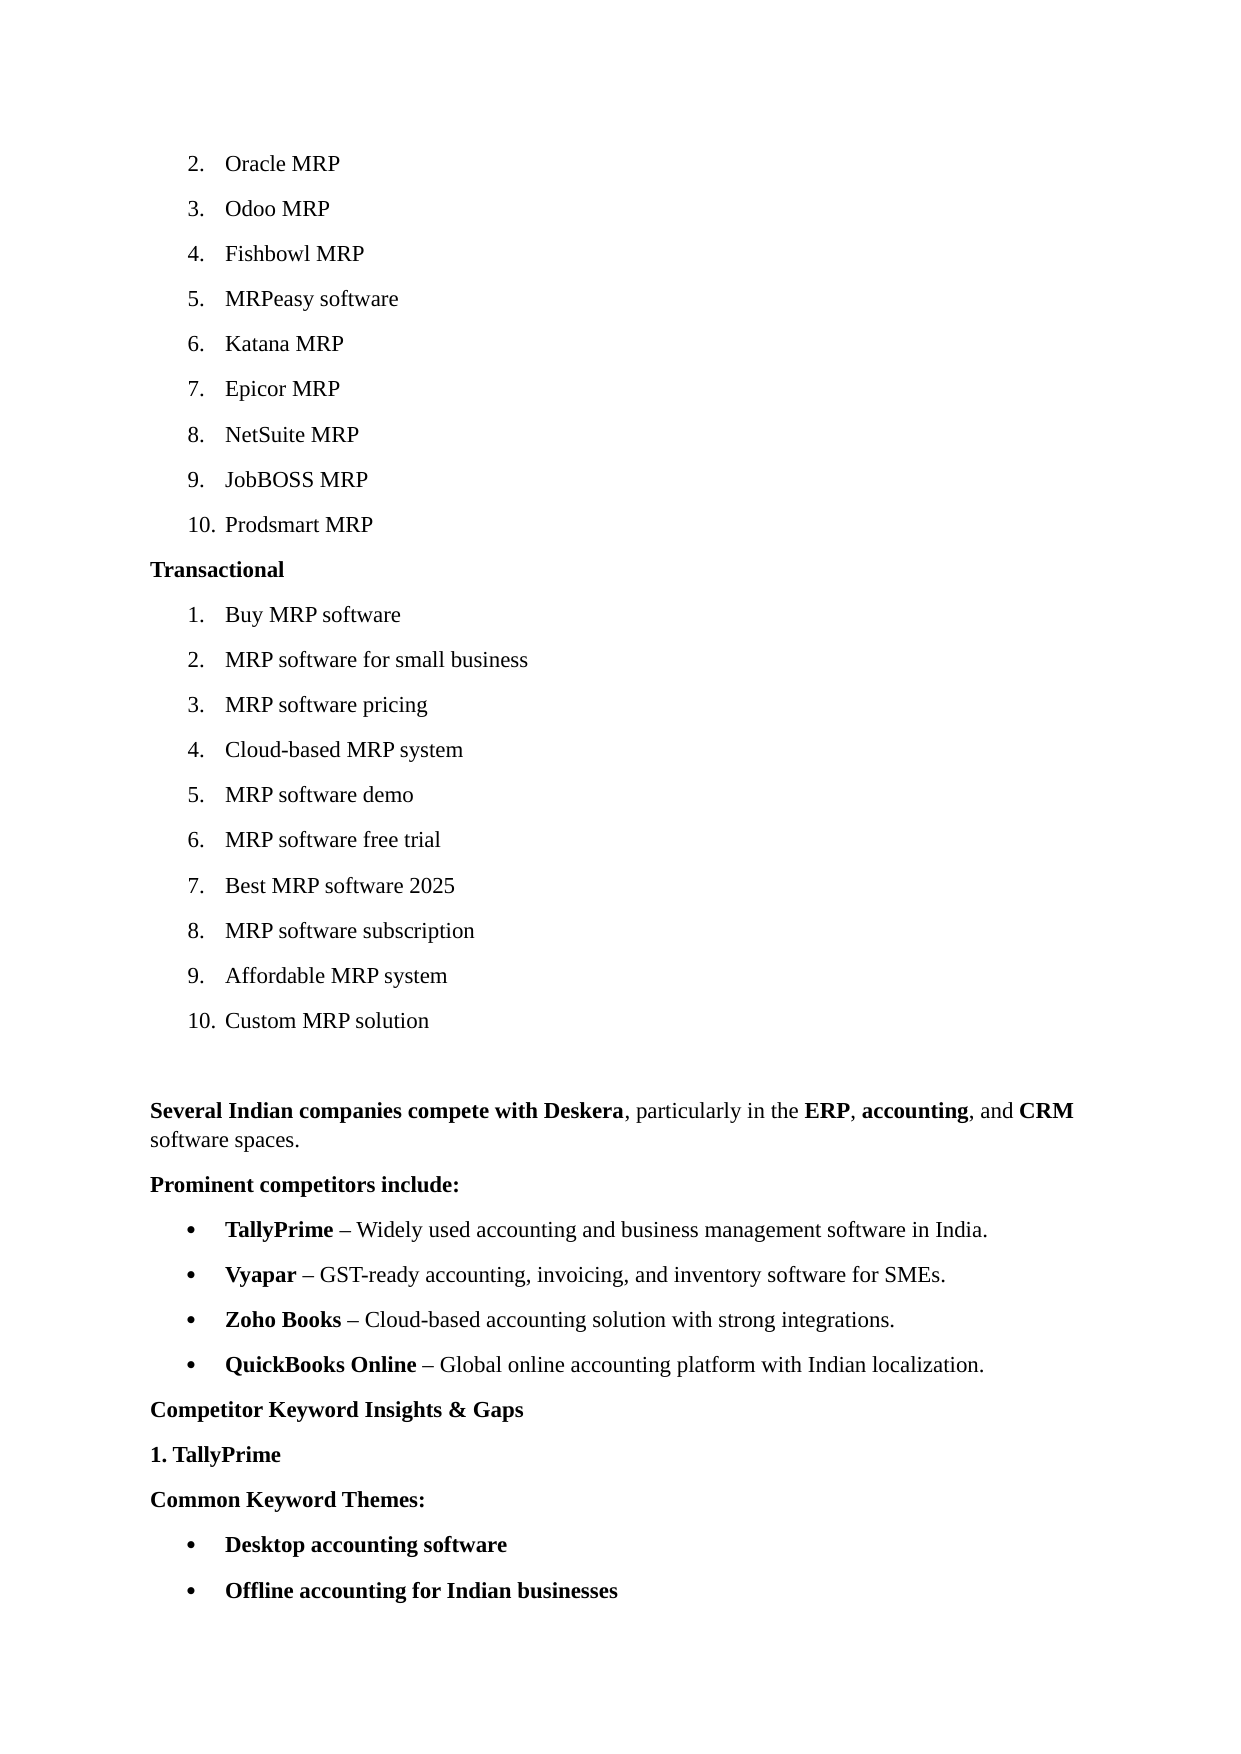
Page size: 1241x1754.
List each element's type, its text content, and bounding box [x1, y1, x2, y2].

list MRP software for small business [187, 646, 1090, 672]
list Offline accounting for Indian businesses [187, 1577, 1090, 1603]
list Oracle MRP [187, 150, 1090, 176]
list Zoho Books – Cloud-based accounting solution with strong integrations. [187, 1306, 1090, 1332]
text Prominent competitors include: [150, 1171, 1090, 1197]
text Several Indian companies compete with Deskera, particularly in the ERP, accounting, and CRM software spaces. [150, 1097, 1090, 1152]
list Prodsmart MRP [187, 511, 1090, 537]
list TallyPrime – Widely used accounting and business management software in India. [187, 1216, 1090, 1242]
list Epicor MRP [187, 376, 1090, 402]
list JobBOSS MRP [187, 466, 1090, 492]
list MRP software demo [187, 781, 1090, 808]
list Custom MRP solution [187, 1007, 1090, 1033]
list Odoo MRP [187, 195, 1090, 221]
list Affordable MRP system [187, 962, 1090, 988]
list QuickBooks Online – Global online accounting platform with Indian localization. [187, 1351, 1090, 1377]
list Desktop accounting software [187, 1532, 1090, 1558]
text Competitor Keyword Insights & Gaps [150, 1396, 1090, 1423]
list Vyapar – GST-ready accounting, invoicing, and inventory software for SMEs. [187, 1261, 1090, 1287]
list MRP software pricing [187, 691, 1090, 718]
text Transactional [150, 556, 1090, 582]
list Fishbowl MRP [187, 240, 1090, 267]
list NetSuite MRP [187, 421, 1090, 447]
list MRP software free trial [187, 827, 1090, 853]
list MRP software subscription [187, 917, 1090, 943]
list MRPeasy software [187, 285, 1090, 312]
list Buy MRP software [187, 601, 1090, 627]
text 1. TallyPrime [150, 1441, 1090, 1468]
list Cloud-based MRP system [187, 736, 1090, 763]
list Katana MRP [187, 330, 1090, 357]
list Best MRP software 2025 [187, 872, 1090, 898]
text Common Keyword Themes: [150, 1486, 1090, 1513]
